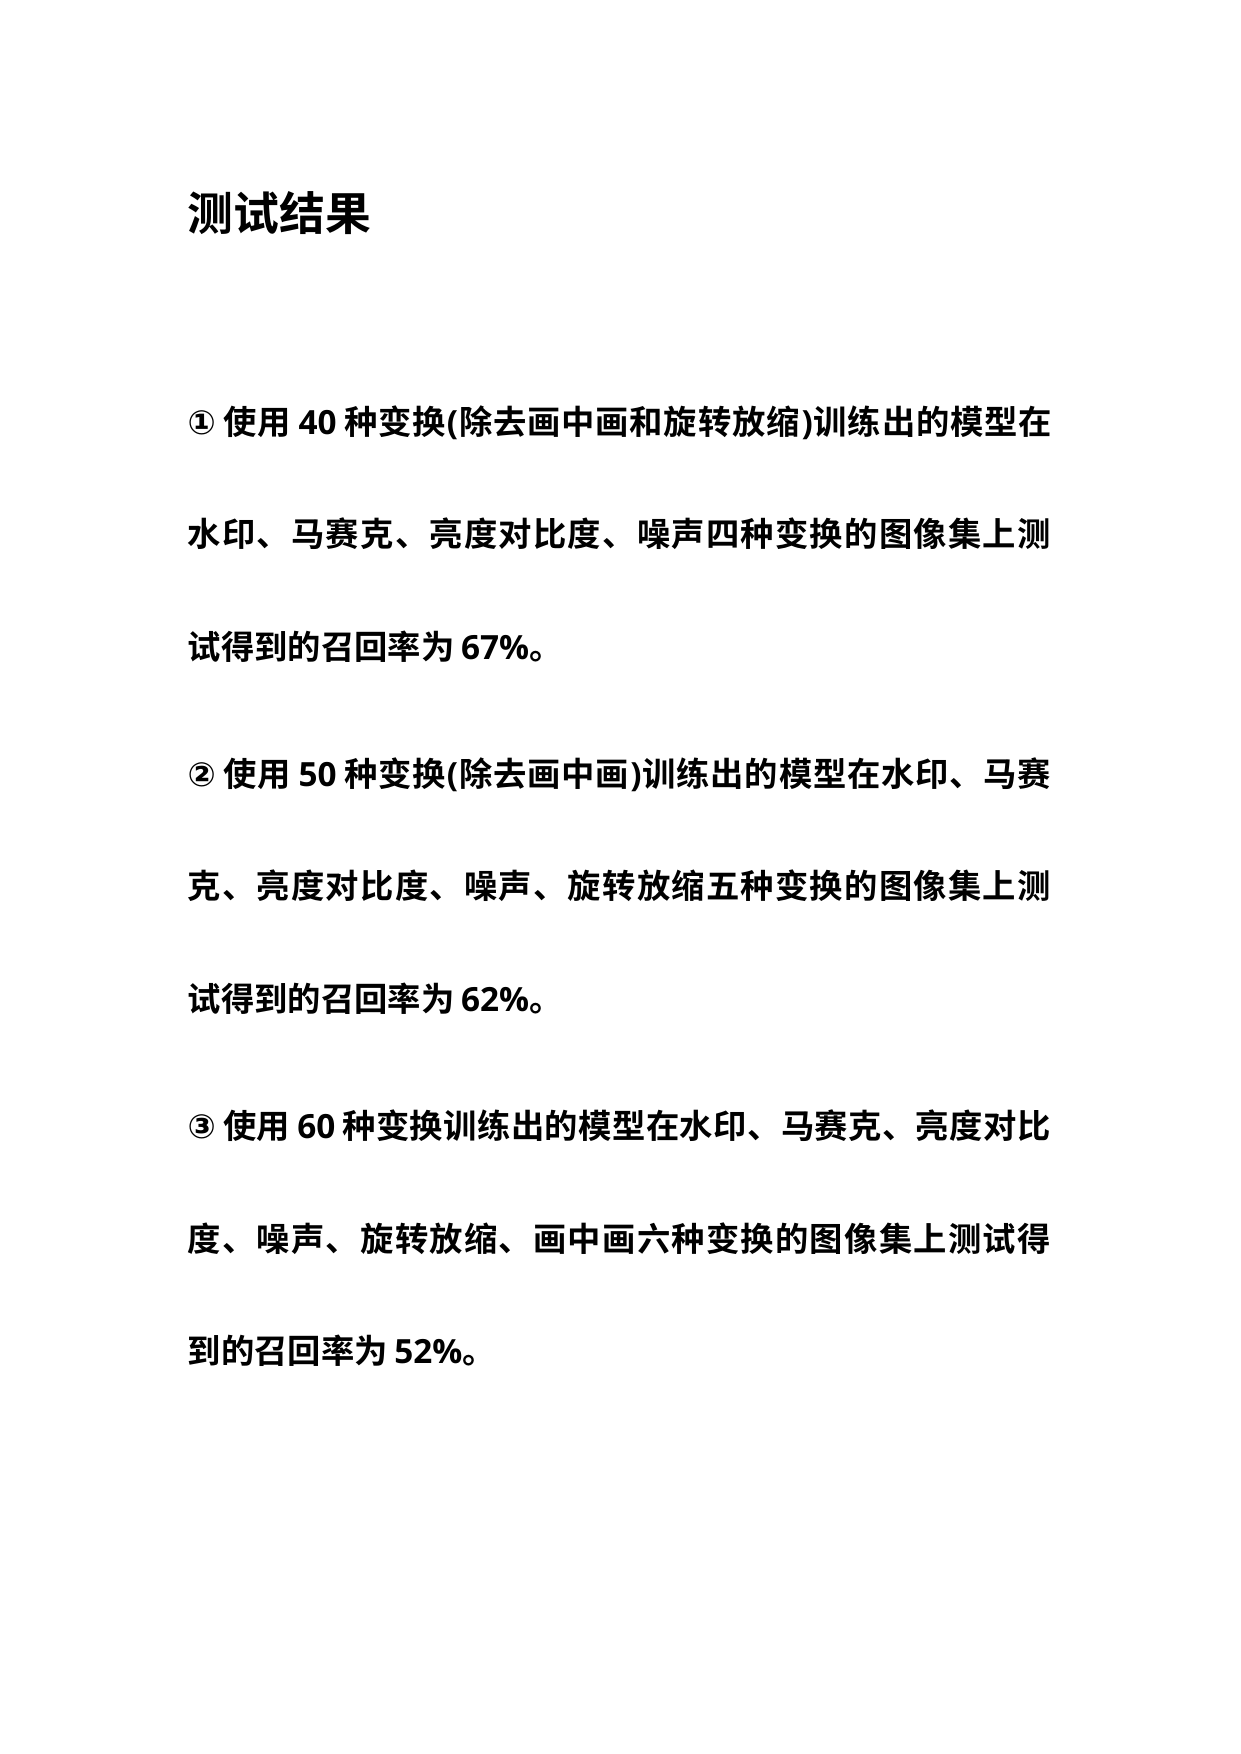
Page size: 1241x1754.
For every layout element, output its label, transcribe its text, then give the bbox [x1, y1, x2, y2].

subtitle 测试结果 [187, 162, 1053, 259]
subtitle ①使用40种变换(除去画中画和旋转放缩)训练出的模型在水印、马赛克、亮度对比度、噪声四种变换的图像集上测试得到的召回率为67%。 [187, 387, 1053, 677]
subtitle ②使用50种变换(除去画中画)训练出的模型在水印、马赛克、亮度对比度、噪声、旋转放缩五种变换的图像集上测试得到的召回率为62%。 [187, 739, 1053, 1029]
subtitle ③使用60种变换训练出的模型在水印、马赛克、亮度对比度、噪声、旋转放缩、画中画六种变换的图像集上测试得到的召回率为52%。 [187, 1092, 1053, 1382]
